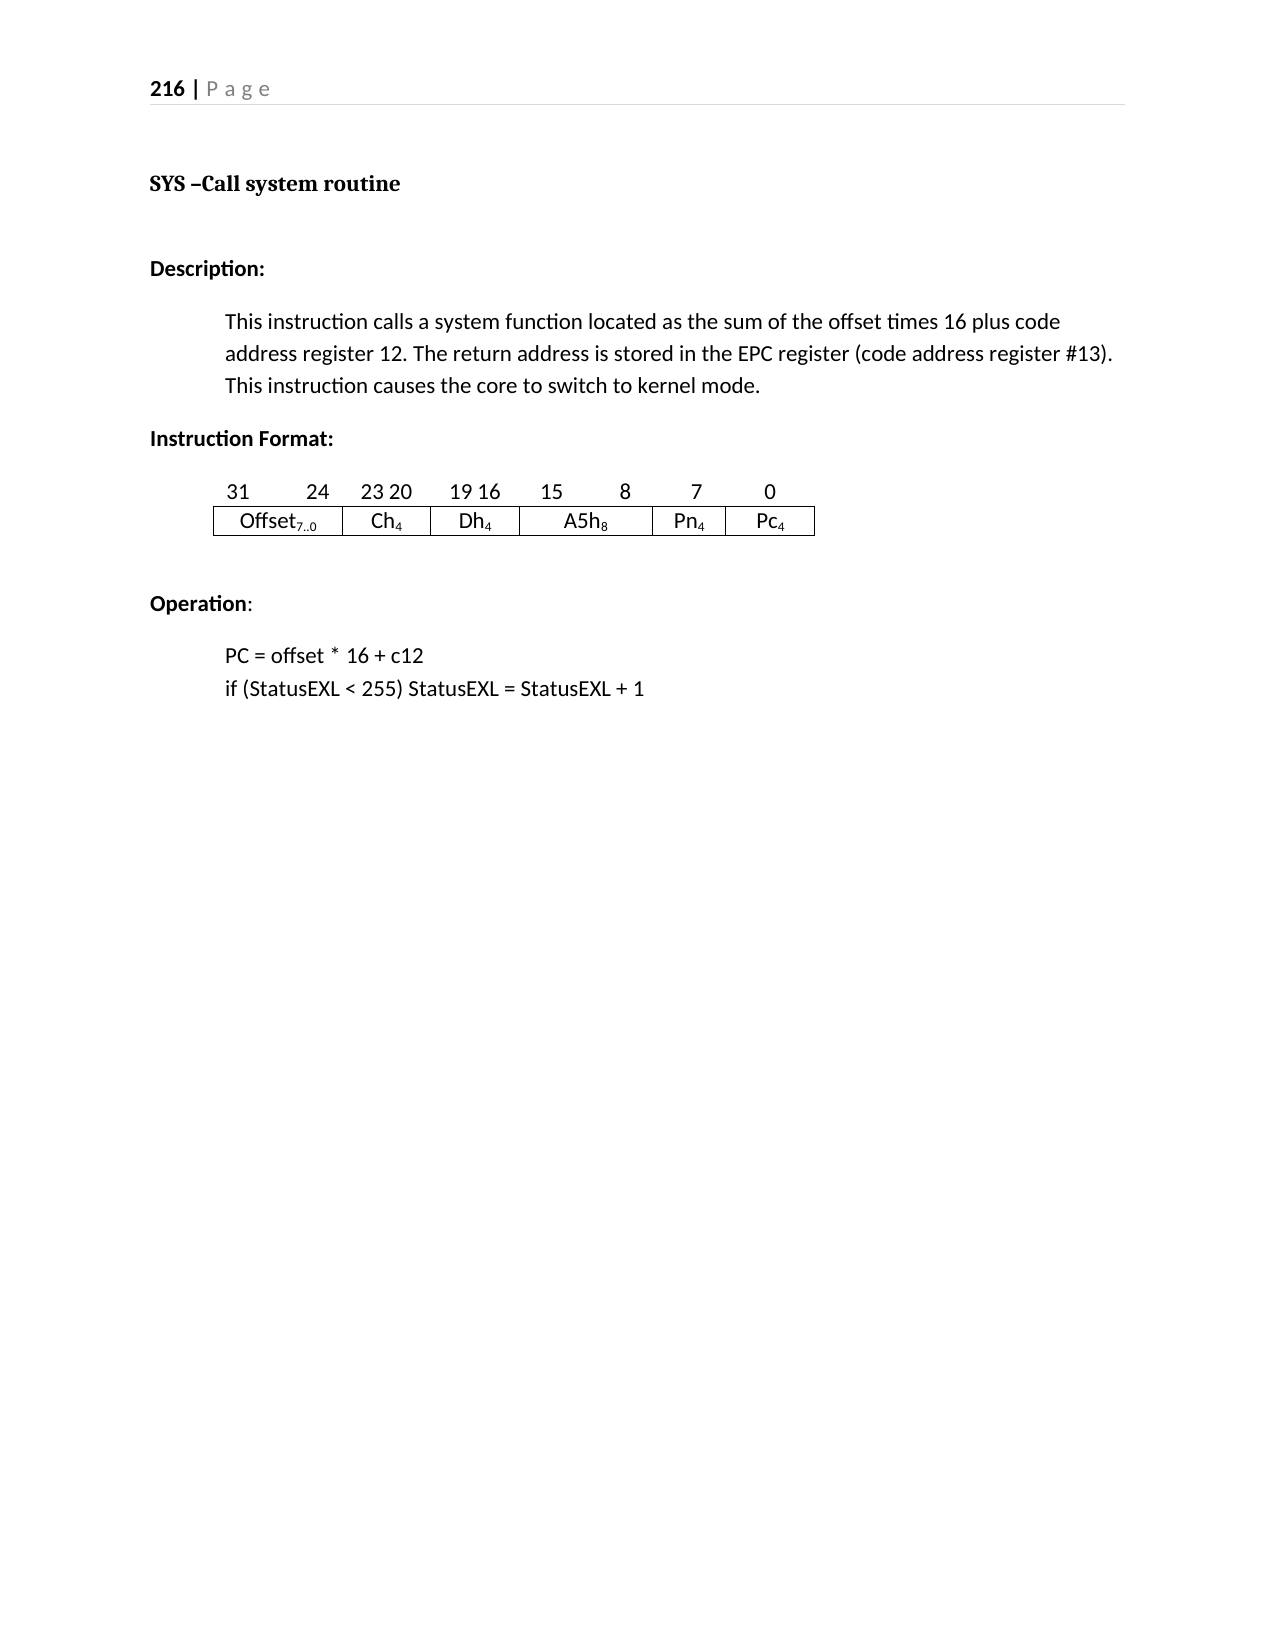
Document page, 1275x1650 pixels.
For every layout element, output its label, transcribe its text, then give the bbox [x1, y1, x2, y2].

text This instruction calls a system function located as the sum of the offset times 16 plus code address register 12. The return address is stored in the EPC register (code address register #13). This instruction causes the core to switch to kernel mode. [225, 307, 1125, 399]
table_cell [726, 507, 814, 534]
text Description: [150, 254, 1125, 282]
subtitle SYS –Call system routine [150, 171, 1125, 197]
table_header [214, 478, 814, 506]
text PC = offset * 16 + c12 [150, 642, 1125, 670]
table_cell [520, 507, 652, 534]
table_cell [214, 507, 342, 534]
text Operation: [150, 589, 1125, 617]
text if (StatusEXL < 255) StatusEXL = StatusEXL + 1 [150, 674, 1125, 702]
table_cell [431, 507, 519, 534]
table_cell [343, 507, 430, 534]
text Instruction Format: [150, 424, 1125, 452]
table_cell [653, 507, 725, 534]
